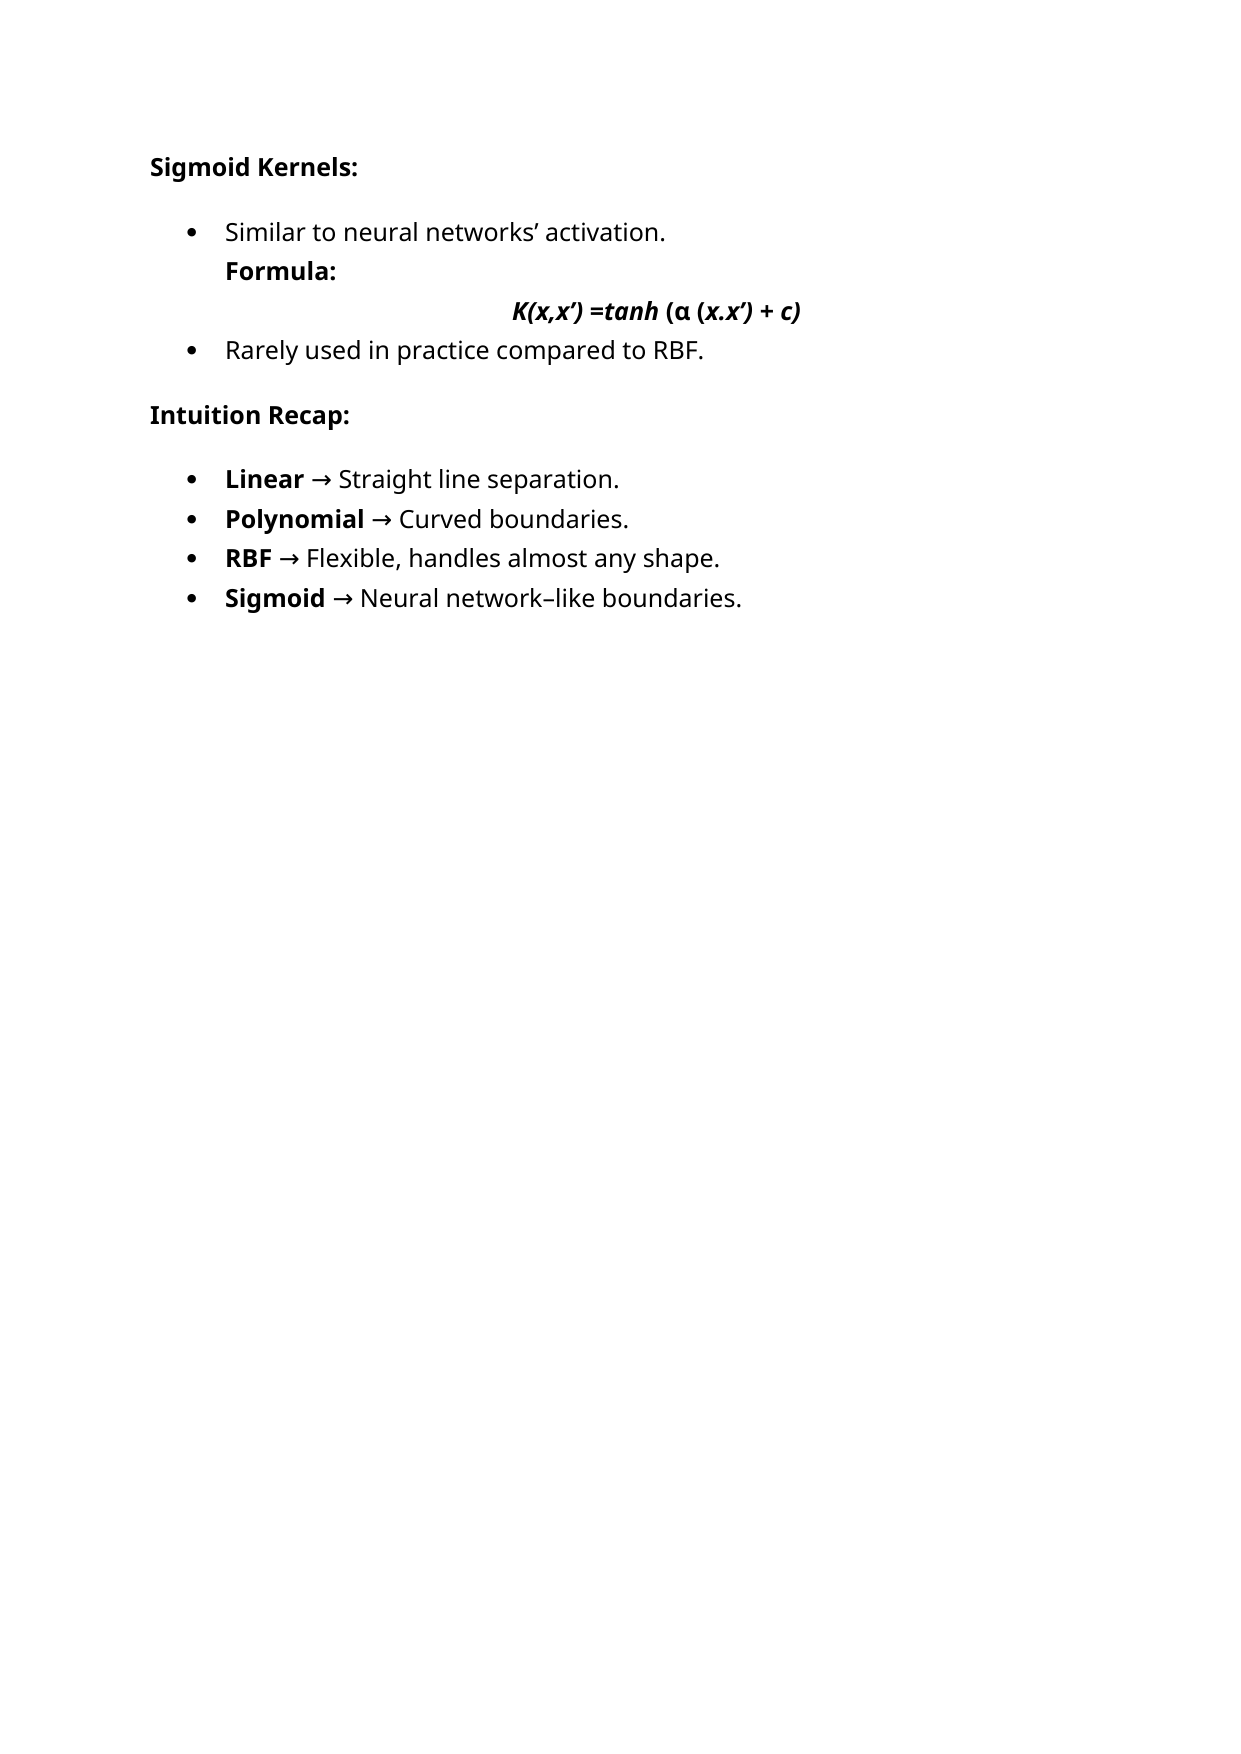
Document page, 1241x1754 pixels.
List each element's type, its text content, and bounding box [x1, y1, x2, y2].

list Formula: [225, 254, 1090, 288]
list Rarely used in practice compared to RBF. [187, 333, 1090, 367]
list Sigmoid → Neural network–like boundaries. [187, 580, 1090, 614]
text Sigmoid Kernels: [150, 150, 1090, 184]
list Similar to neural networks’ activation. [187, 214, 1090, 248]
list K(x,x’) =tanh (α (x.x’) + c) [225, 293, 1090, 327]
list Linear → Straight line separation. [187, 462, 1090, 496]
list RBF → Flexible, handles almost any shape. [187, 541, 1090, 575]
text Intuition Recap: [150, 397, 1090, 431]
list Polynomial → Curved boundaries. [187, 501, 1090, 535]
